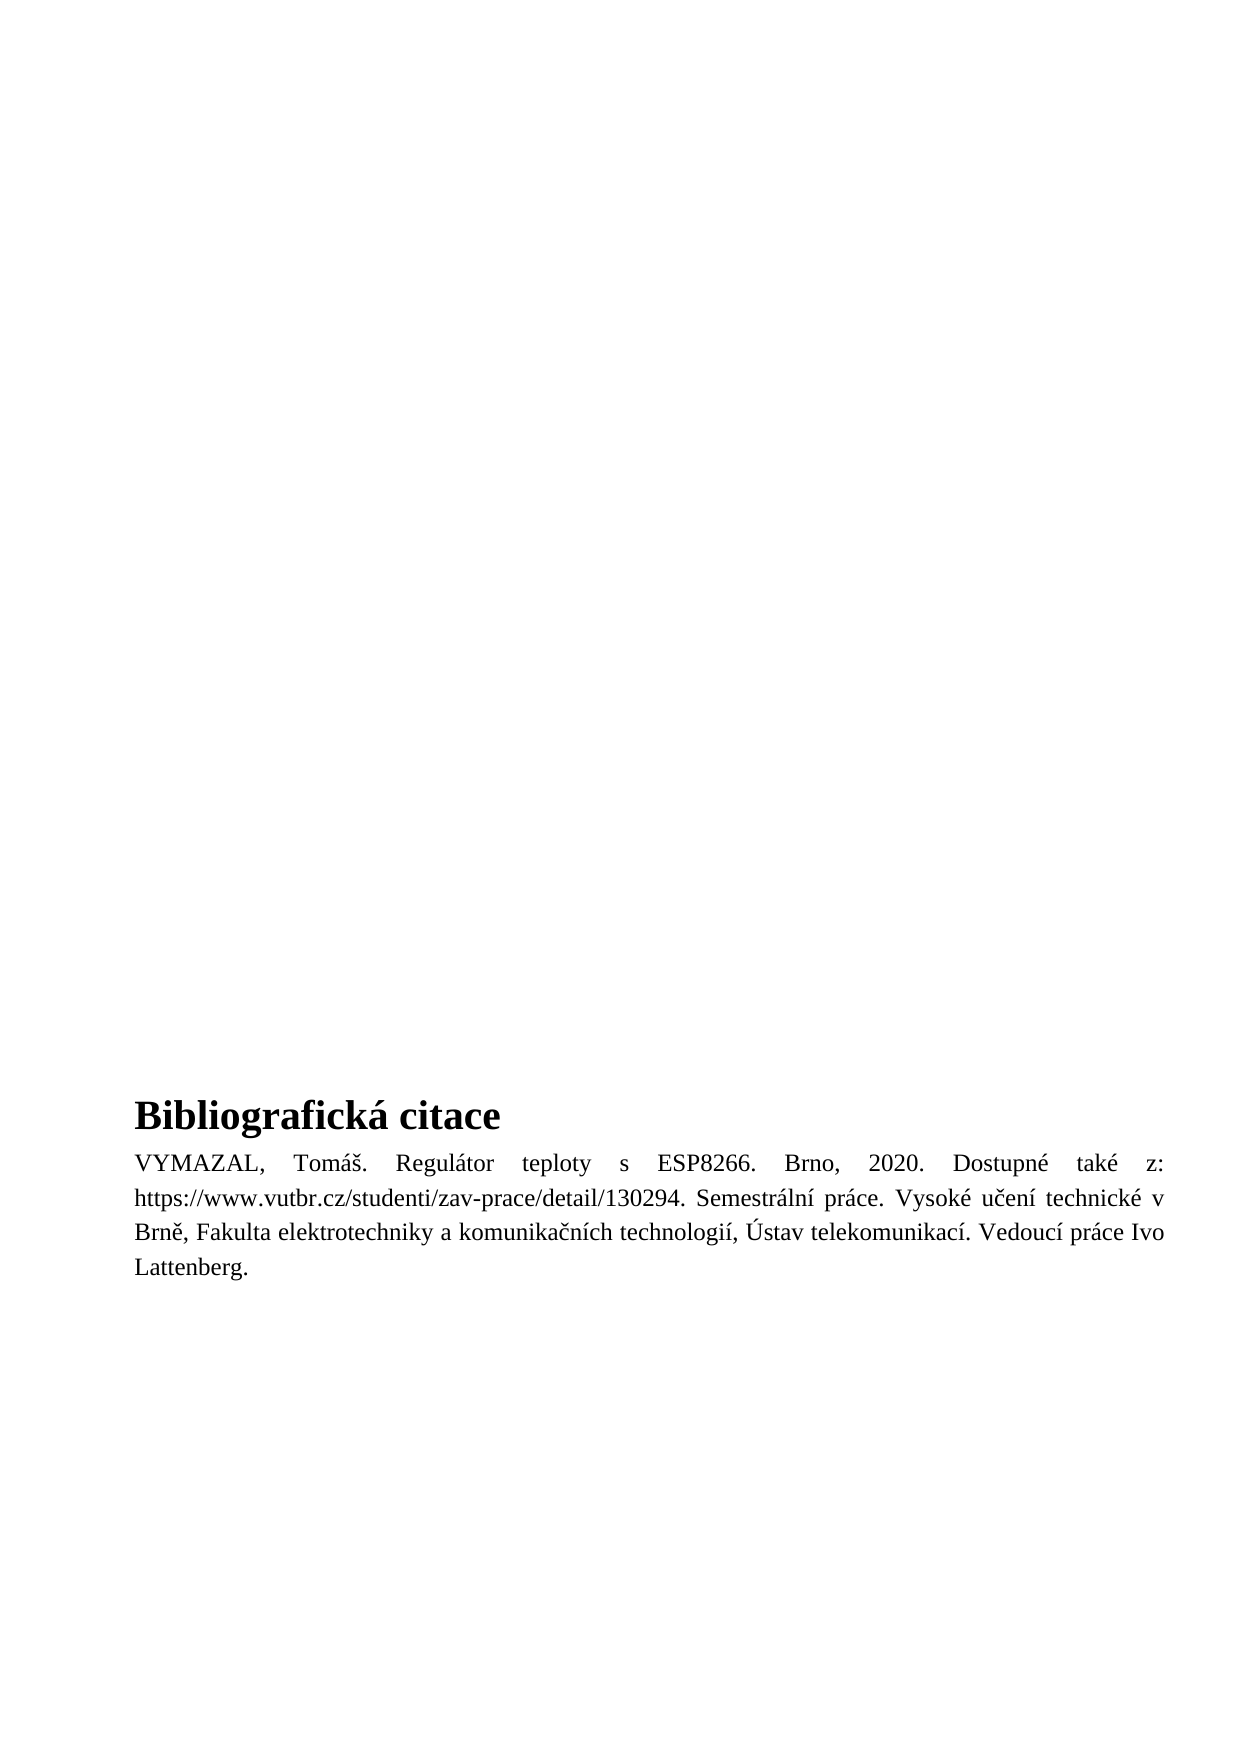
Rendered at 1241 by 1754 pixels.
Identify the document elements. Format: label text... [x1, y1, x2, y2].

text VYMAZAL, Tomáš. Regulátor teploty s ESP8266. Brno, 2020. Dostupné také z: https://www.vutbr.cz/studenti/zav-prace/detail/130294. Semestrální práce. Vysoké učení technické v Brně, Fakulta elektrotechniky a komunikačních technologií, Ústav telekomunikací. Vedoucí práce Ivo Lattenberg. [134, 1148, 1165, 1280]
text Bibliografická citace [134, 1091, 1165, 1138]
